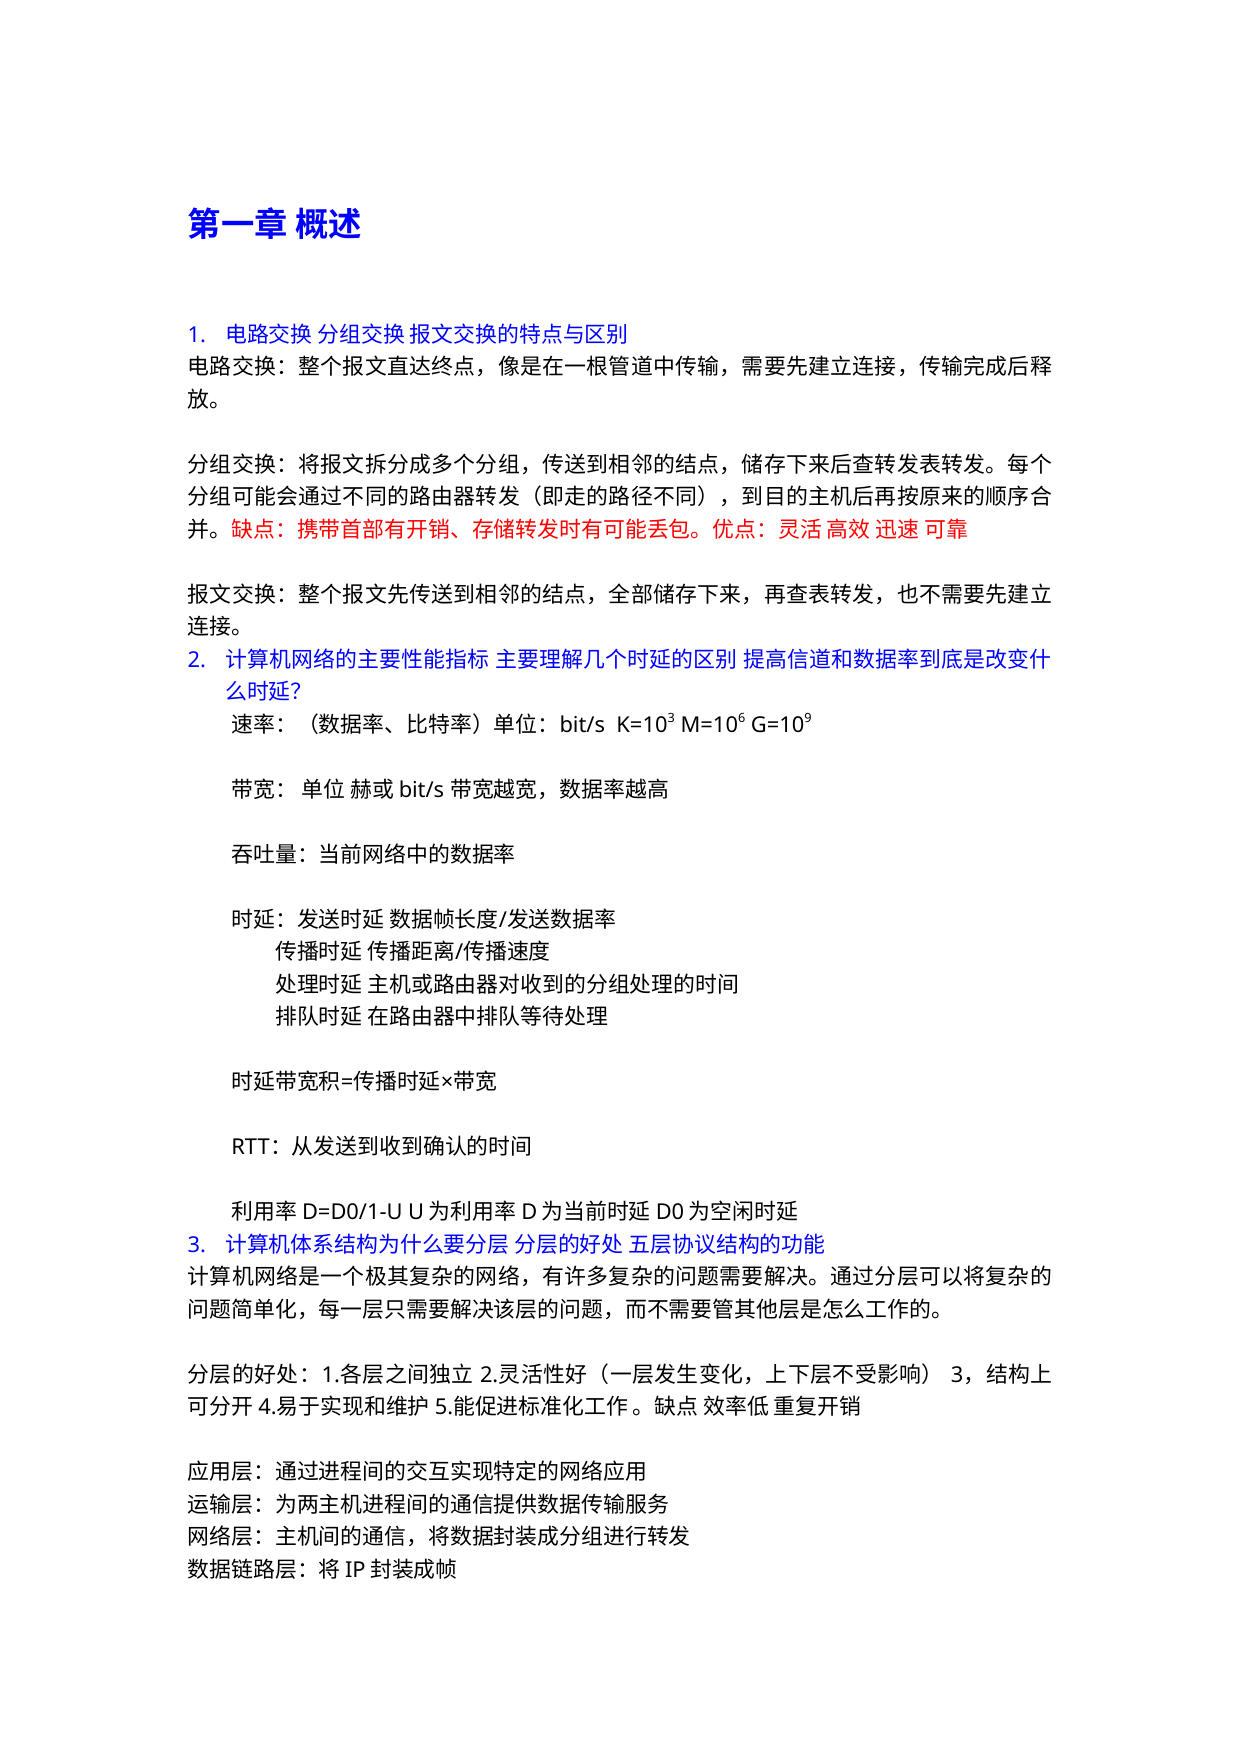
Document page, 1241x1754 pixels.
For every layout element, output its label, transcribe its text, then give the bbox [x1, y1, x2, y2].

list 速率：（数据率、比特率）单位：bit/s K=103 M=106 G=109 [187, 706, 1053, 739]
list 利用率 D=D0/1-U U为利用率 D为当前时延 D0为空闲时延 [187, 1194, 1053, 1226]
text 数据链路层：将IP封装成帧 [187, 1551, 1053, 1584]
list 计算机体系结构为什么要分层 分层的好处 五层协议结构的功能 [187, 1226, 1053, 1259]
text 分层的好处：1.各层之间独立 2.灵活性好（一层发生变化，上下层不受影响） 3，结构上可分开 4.易于实现和维护 5.能促进标准化工作 。缺点 效率低 重复开销 [187, 1356, 1053, 1421]
list 时延：发送时延 数据帧长度/发送数据率 [187, 901, 1053, 934]
list 排队时延 在路由器中排队等待处理 [231, 999, 1053, 1031]
list 电路交换 分组交换 报文交换的特点与区别 [187, 316, 1053, 349]
list 计算机网络的主要性能指标 主要理解几个时延的区别 提高信道和数据率到底是改变什么时延？ [187, 641, 1053, 706]
subtitle 第一章 概述 [187, 189, 1053, 254]
list 时延带宽积=传播时延×带宽 [187, 1064, 1053, 1096]
list 带宽： 单位 赫或bit/s 带宽越宽，数据率越高 [187, 771, 1053, 804]
text 分组交换：将报文拆分成多个分组，传送到相邻的结点，储存下来后查转发表转发。每个分组可能会通过不同的路由器转发（即走的路径不同），到目的主机后再按原来的顺序合并。缺点：携带首部有开销、存储转发时有可能丢包。优点：灵活 高效 迅速 可靠 [187, 446, 1053, 544]
text 电路交换：整个报文直达终点，像是在一根管道中传输，需要先建立连接，传输完成后释放。 [187, 349, 1053, 414]
text 计算机网络是一个极其复杂的网络，有许多复杂的问题需要解决。通过分层可以将复杂的问题简单化，每一层只需要解决该层的问题，而不需要管其他层是怎么工作的。 [187, 1259, 1053, 1324]
text 应用层：通过进程间的交互实现特定的网络应用 [187, 1454, 1053, 1486]
list 传播时延 传播距离/传播速度 [231, 934, 1053, 966]
text 网络层：主机间的通信，将数据封装成分组进行转发 [187, 1519, 1053, 1551]
list RTT：从发送到收到确认的时间 [187, 1129, 1053, 1161]
text 报文交换：整个报文先传送到相邻的结点，全部储存下来，再查表转发，也不需要先建立连接。 [187, 576, 1053, 641]
text 运输层：为两主机进程间的通信提供数据传输服务 [187, 1486, 1053, 1519]
list 吞吐量：当前网络中的数据率 [187, 836, 1053, 869]
list 处理时延 主机或路由器对收到的分组处理的时间 [231, 966, 1053, 999]
